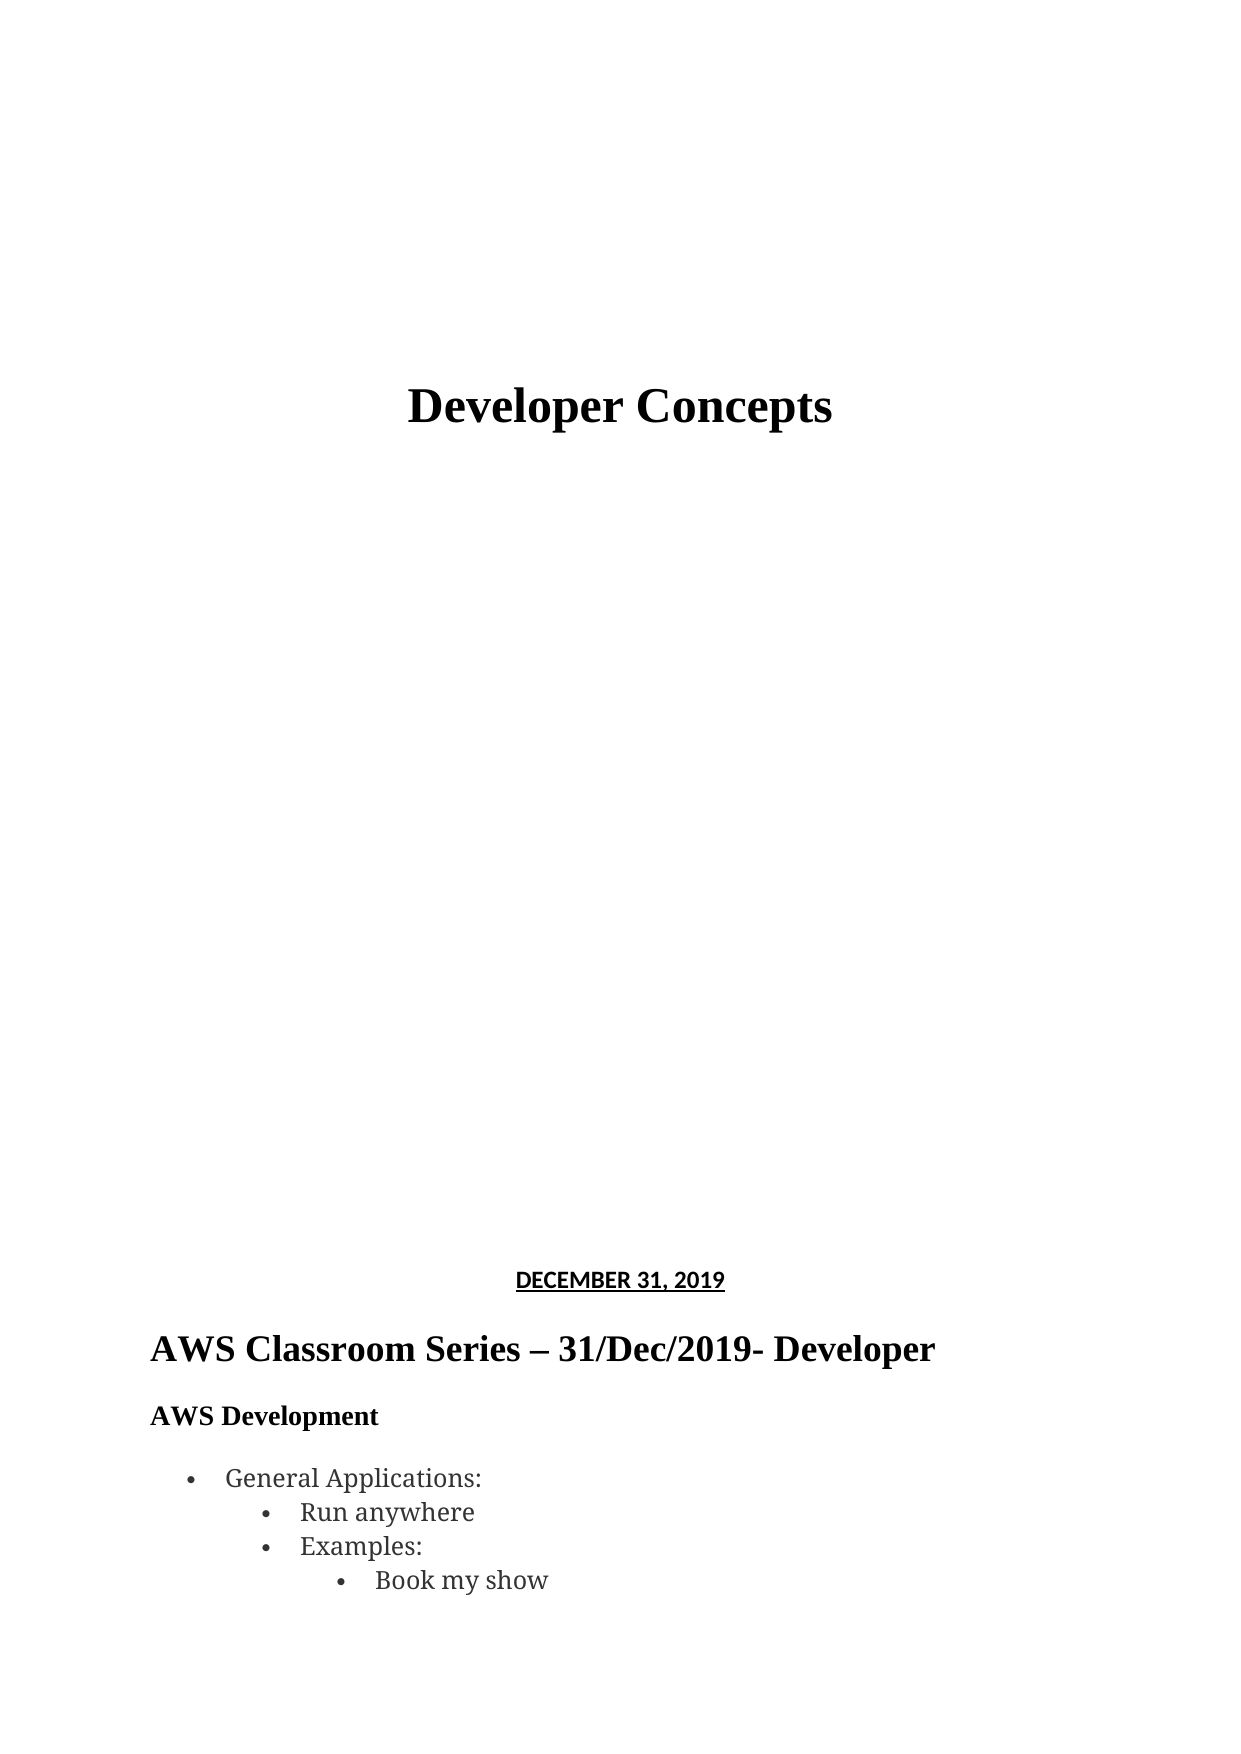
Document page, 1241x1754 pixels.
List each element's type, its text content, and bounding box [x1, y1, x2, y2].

list Examples: [262, 1528, 1090, 1563]
text DECEMBER 31, 2019 [150, 1264, 1090, 1295]
list General Applications: [187, 1460, 1090, 1494]
subtitle Developer Concepts [150, 376, 1090, 434]
list Book my show [337, 1563, 1090, 1597]
list Run anywhere [262, 1494, 1090, 1528]
subtitle AWS Classroom Series – 31/Dec/2019- Developer [150, 1327, 1090, 1370]
subtitle AWS Development [150, 1399, 1090, 1431]
